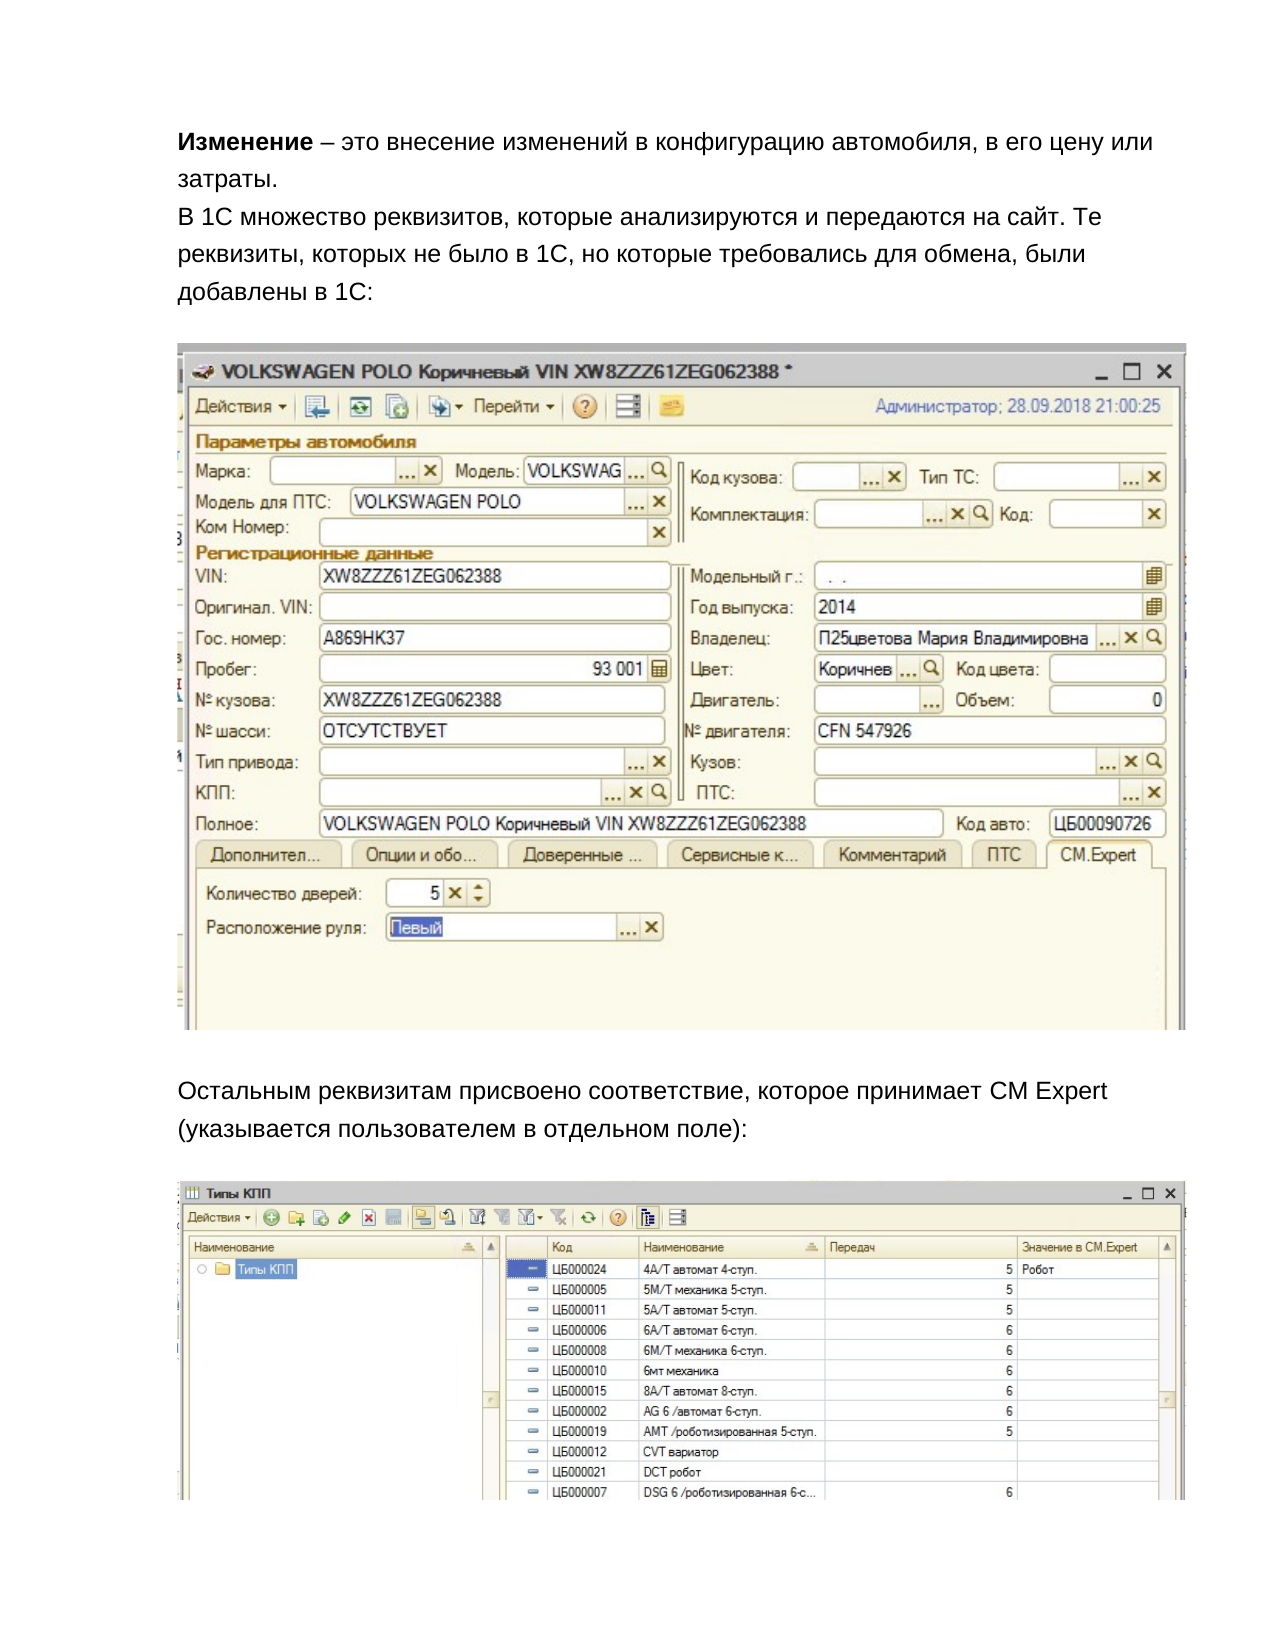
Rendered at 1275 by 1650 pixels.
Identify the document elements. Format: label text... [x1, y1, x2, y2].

picture [177, 1180, 1187, 1500]
text Остальным реквизитам присвоено соответствие, которое принимает CM Expert (указывается пользователем в отдельном поле): [177, 1067, 1186, 1142]
text Изменение – это внесение изменений в конфигурацию автомобиля, в его цену или затраты. [177, 118, 1186, 193]
text В 1С множество реквизитов, которые анализируются и передаются на сайт. Те реквизиты, которых не было в 1С, но которые требовались для обмена, были добавлены в 1С: [177, 193, 1186, 306]
picture [177, 343, 1187, 1030]
